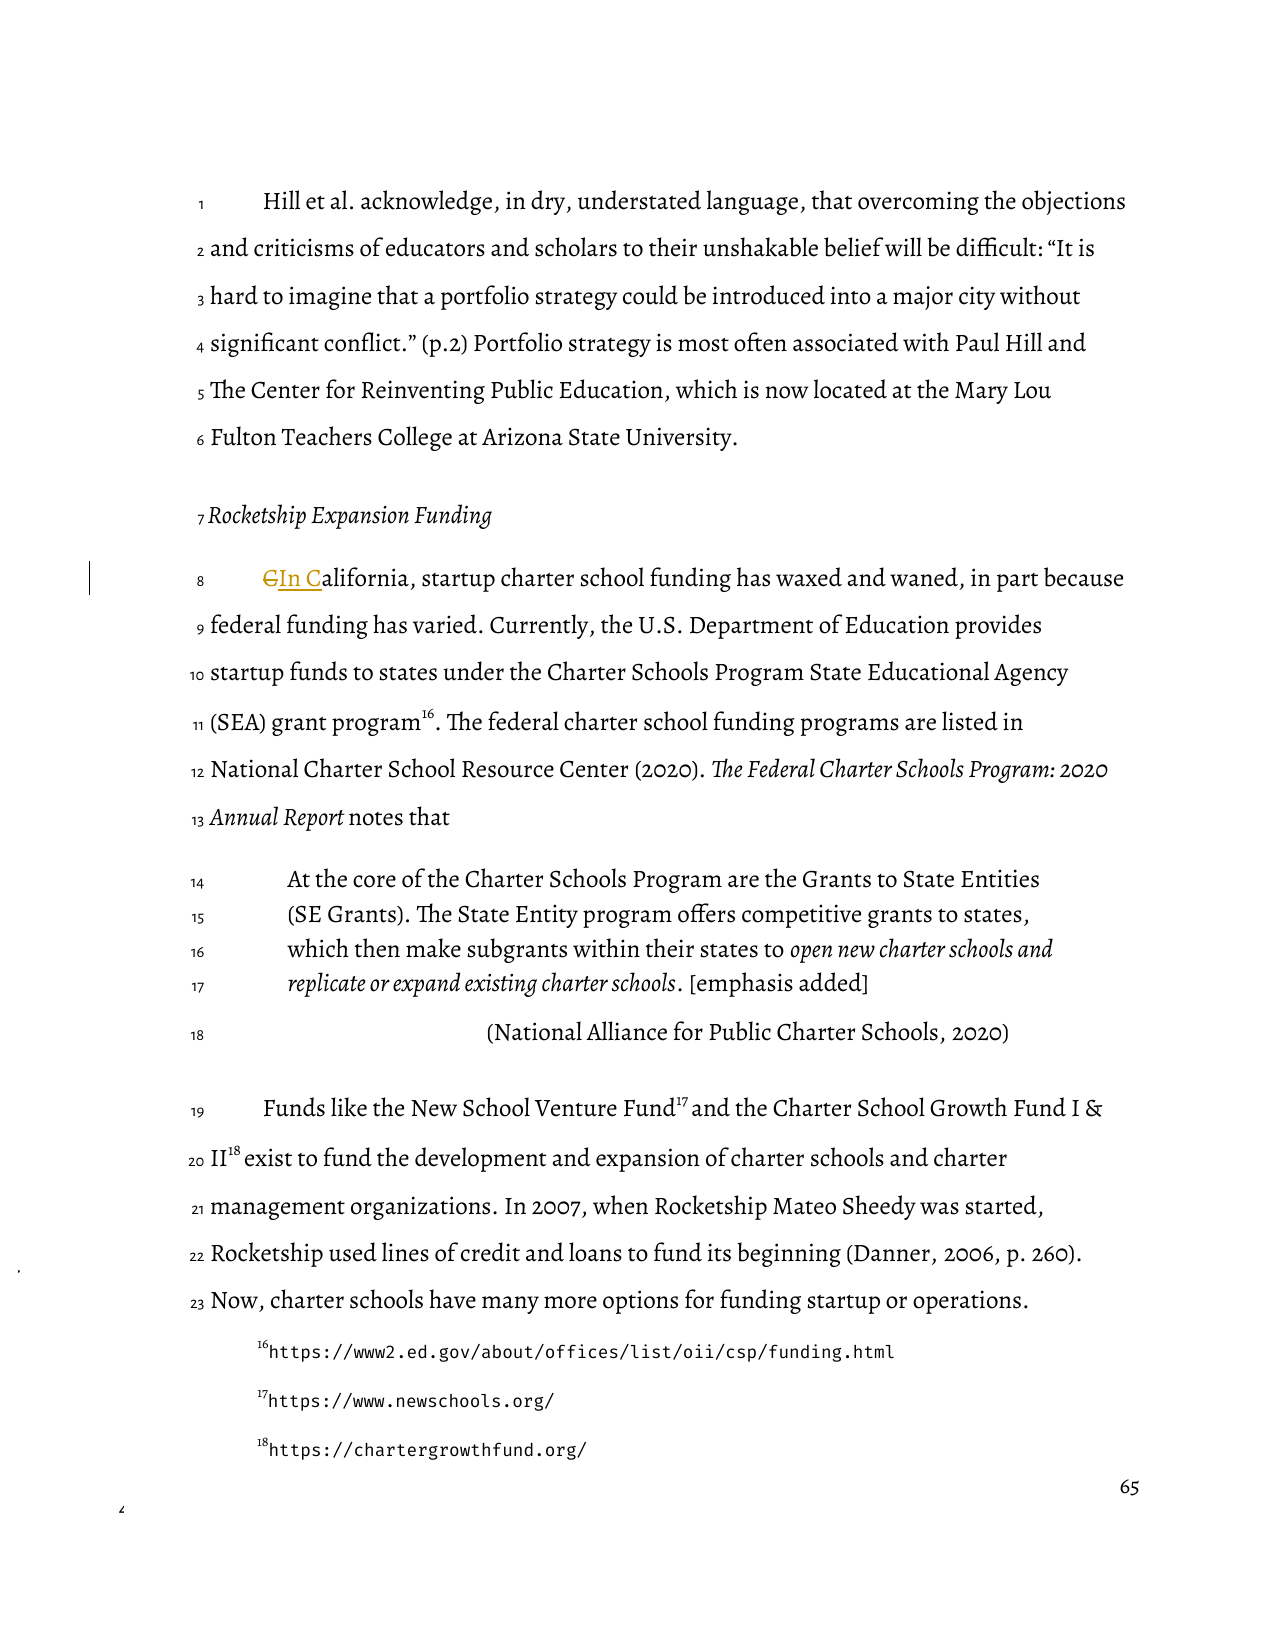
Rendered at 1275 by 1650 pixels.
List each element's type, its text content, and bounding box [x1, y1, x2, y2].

text 14 At the core of the Charter Schools Program are the Grants to State Entities [191, 862, 1139, 896]
text 16 which then make subgrants within their states to open new charter schools and [191, 932, 1139, 966]
text 8 alifornia, startup charter school funding has waxed and waned, in part because [196, 561, 1139, 595]
text 2 and criticisms of educators and scholars to their unshakable belief will be difficult: “It is [197, 231, 1139, 266]
text 3 hard to imagine that a portfolio strategy could be introduced into a major city without [197, 279, 1139, 313]
text 7 Rocketship Expansion Funding [197, 498, 1139, 532]
text 13 Annual Report notes that [192, 799, 1139, 834]
text 11 (SEA) grant program16. The federal charter school funding programs are listed in [193, 702, 1139, 739]
text 21 management organizations. In 2007, when Rocketship Mateo Sheedy was started, [191, 1189, 1139, 1223]
text 1 Hill et al. acknowledge, in dry, understated language, that overcoming the objections [198, 184, 1139, 218]
text 9 federal funding has varied. Currently, the U.S. Department of Education provides [196, 608, 1139, 642]
text 18 (National Alliance for Public Charter Schools, 2020) [191, 1015, 1139, 1049]
text 20 II18 exist to fund the development and expansion of charter schools and charter [188, 1139, 1139, 1176]
text 5 The Center for Reinventing Public Education, which is now located at the Mary Lou [197, 373, 1139, 407]
text 19 Funds like the New School Venture Fund17 and the Charter School Growth Fund I & [191, 1089, 1139, 1126]
text 15 (SE Grants). The State Entity program offers competitive grants to states, [192, 897, 1139, 931]
text 17 replicate or expand existing charter schools. [emphasis added] [192, 966, 1139, 1001]
text 10 startup funds to states under the Charter Schools Program State Educational Agency [190, 655, 1139, 689]
text 4 significant conflict.” (p.2) Portfolio strategy is most often associated with Paul Hill and [196, 326, 1139, 360]
text 12 National Charter School Resource Center (2020). The Federal Charter Schools Program: 2020 [191, 752, 1139, 786]
text 23 Now, charter schools have many more options for funding startup or operations. 16https://www2.ed.gov/about/offices/list/oii/csp/funding.html 17https://www.newschools.org/ [190, 1283, 1049, 1416]
text 18https://chartergrowthfund.org/ [257, 1432, 1139, 1465]
text 6 Fulton Teachers College at Arizona State University. [196, 420, 1139, 454]
text 22 Rocketship used lines of credit and loans to fund its beginning (Danner, 2006, p. 260). [189, 1236, 1139, 1270]
